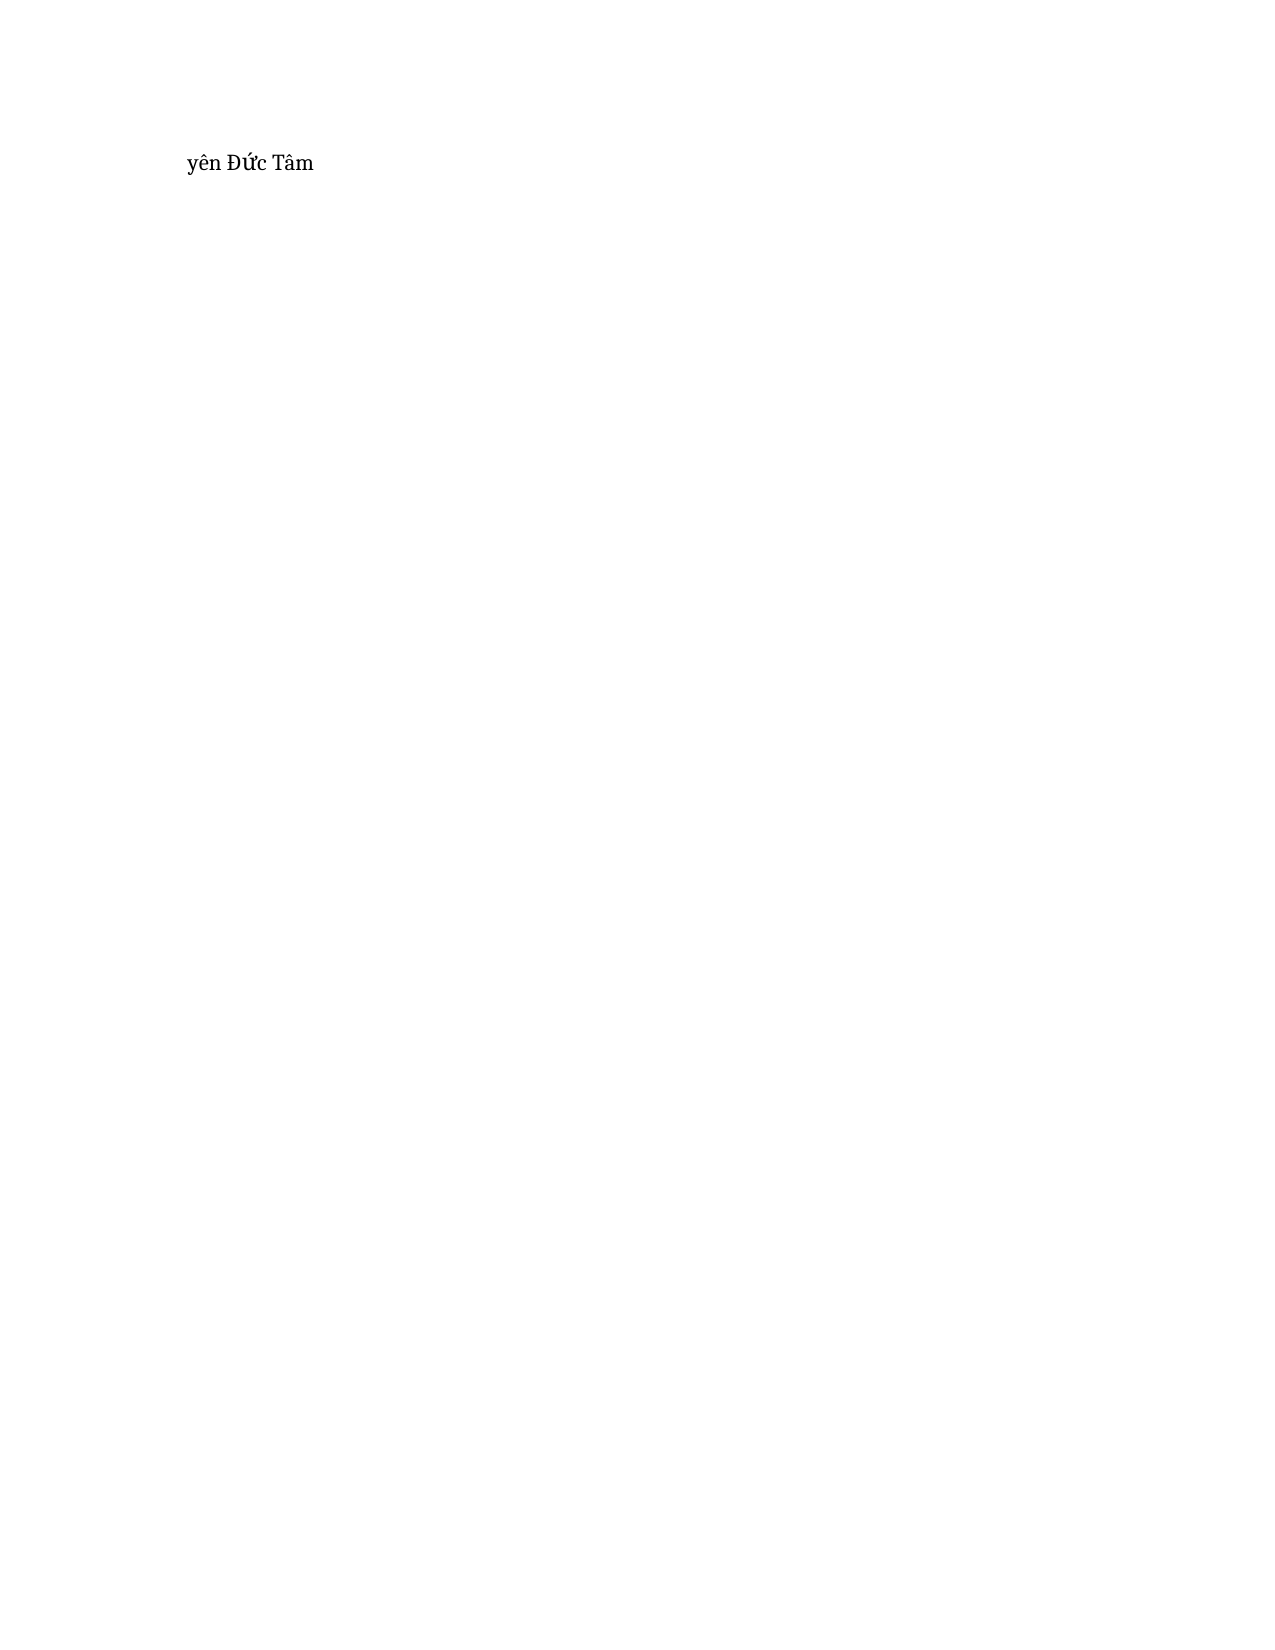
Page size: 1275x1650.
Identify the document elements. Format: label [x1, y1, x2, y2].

text [187, 150, 1087, 207]
